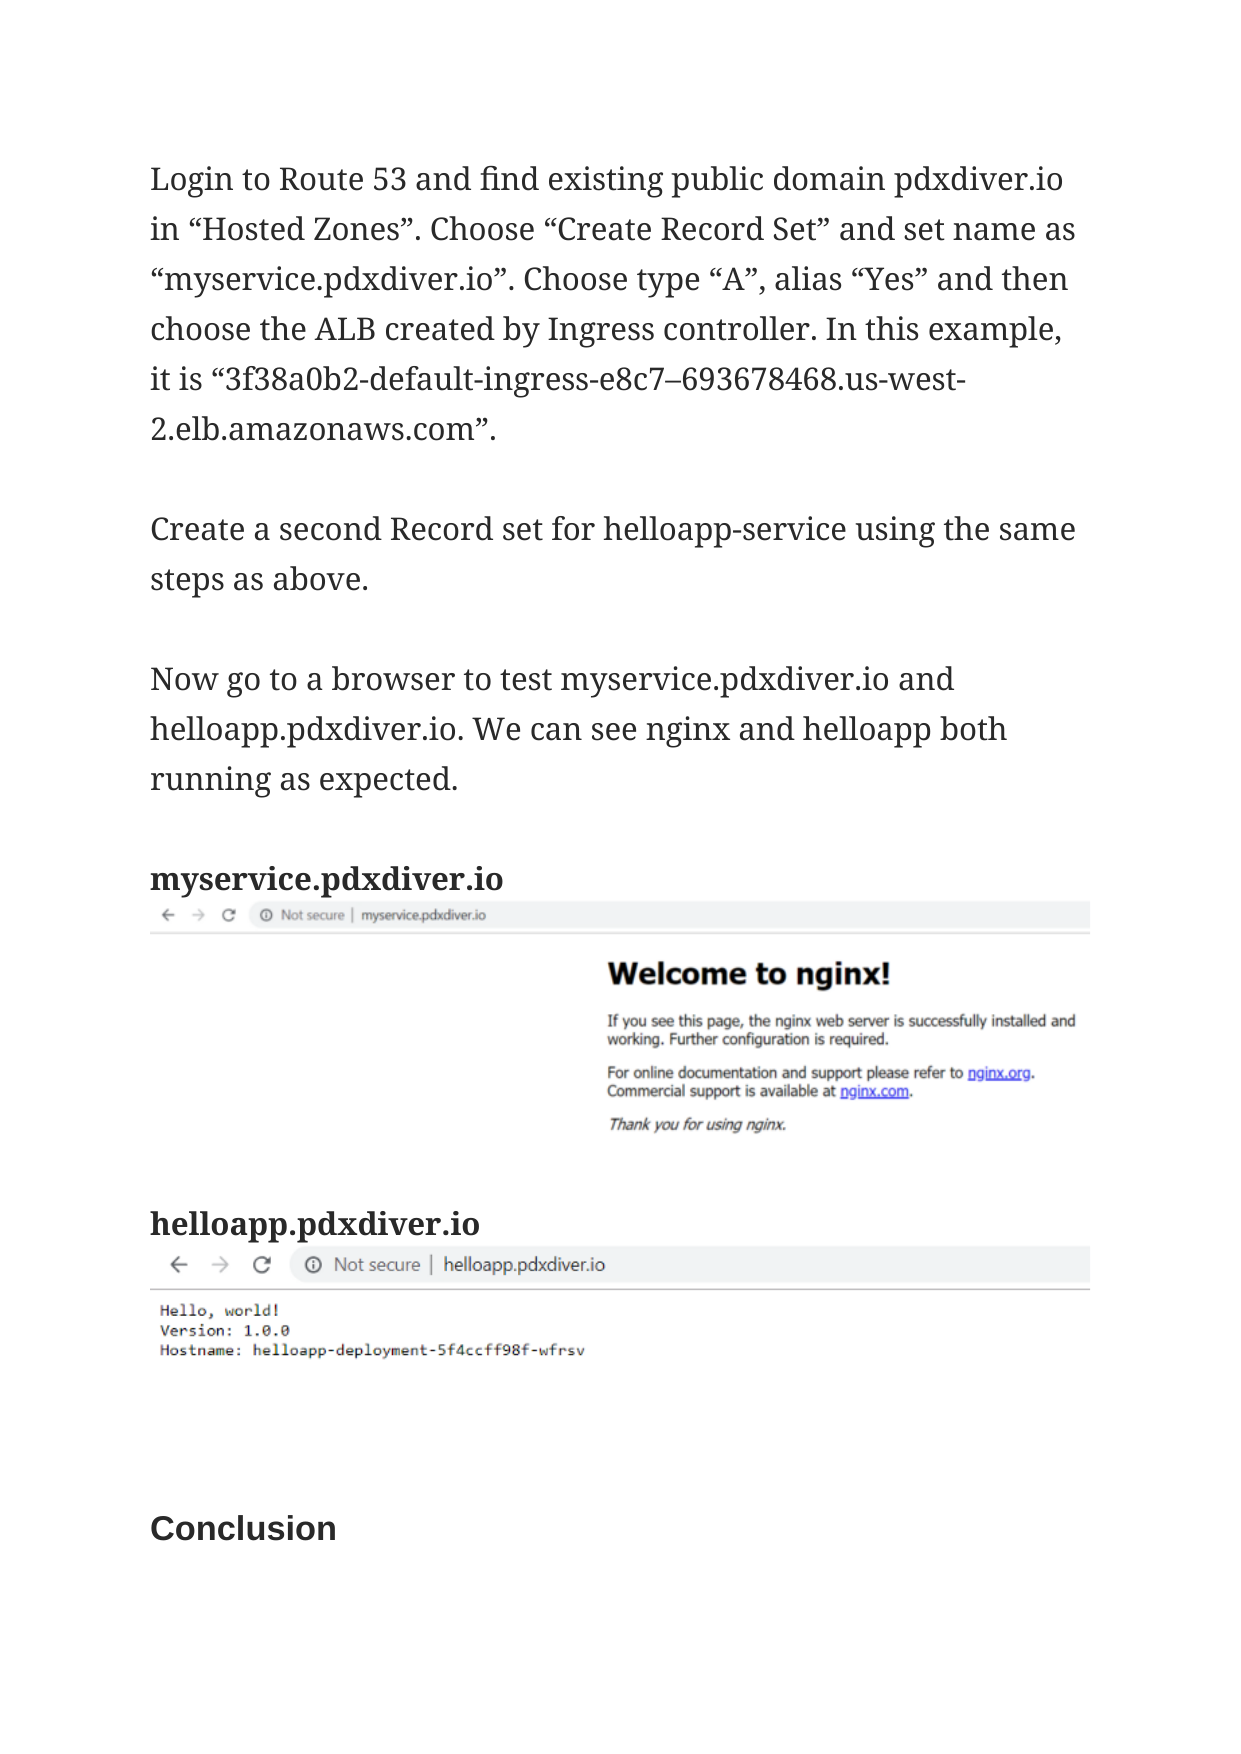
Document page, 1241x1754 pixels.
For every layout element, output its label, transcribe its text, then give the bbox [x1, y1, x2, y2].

picture [150, 1244, 1091, 1426]
text myservice.pdxdiver.io [150, 850, 1090, 900]
picture [150, 900, 1091, 1145]
text Now go to a browser to test myservice.pdxdiver.io and helloapp.pdxdiver.io. We can see nginx and helloapp both running as expected. [150, 650, 1090, 800]
text Login to Route 53 and find existing public domain pdxdiver.io in “Hosted Zones”. Choose “Create Record Set” and set name as “myservice.pdxdiver.io”. Choose type “A”, alias “Yes” and then choose the ALB created by Ingress controller. In this example, it is “3f38a0b2-default-ingress-e8c7–693678468.us-west-2.elb.amazonaws.com”. [150, 150, 1090, 450]
text helloapp.pdxdiver.io [150, 1194, 1090, 1244]
text Create a second Record set for helloapp-service using the same steps as above. [150, 500, 1090, 600]
text Conclusion [150, 1504, 1090, 1548]
